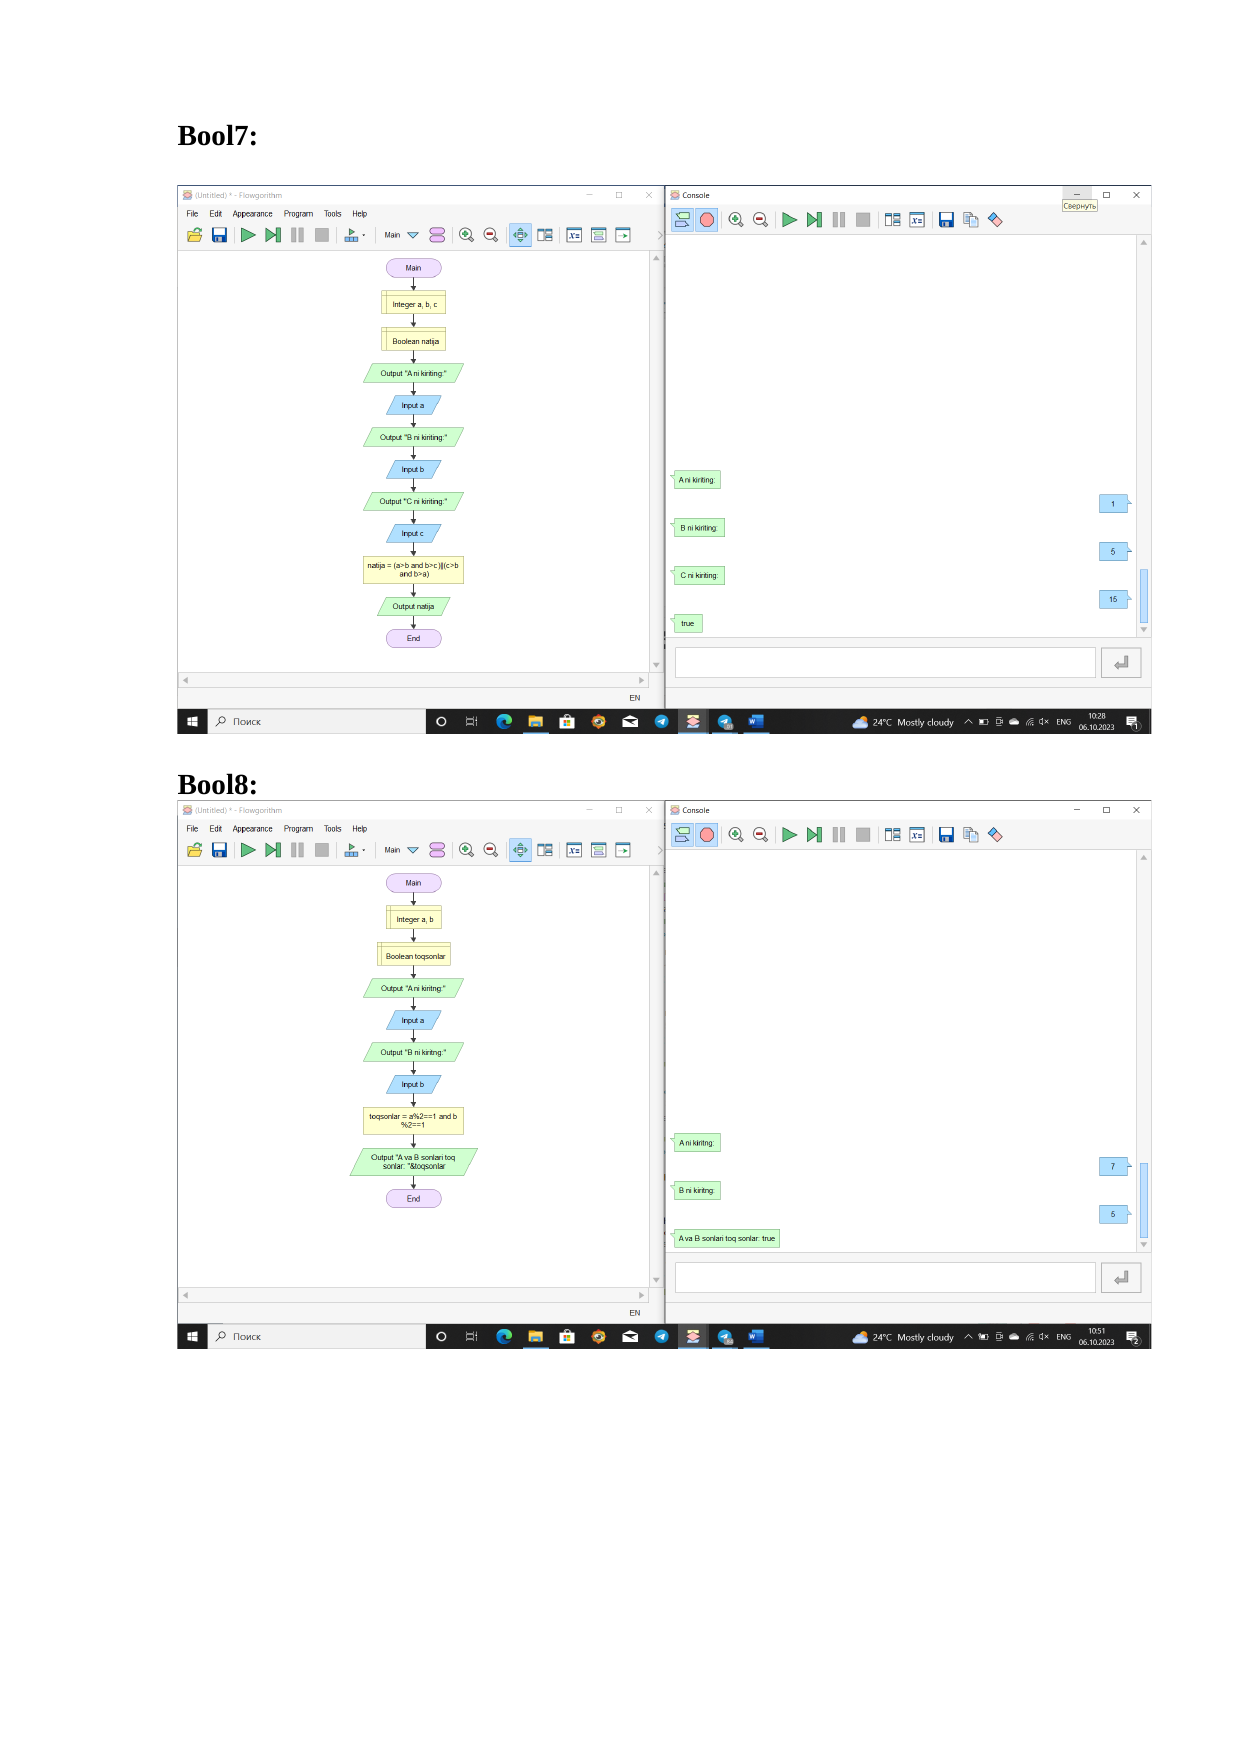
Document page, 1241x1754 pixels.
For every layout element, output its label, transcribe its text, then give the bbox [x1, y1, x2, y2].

picture [177, 800, 1152, 1349]
picture [177, 185, 1152, 734]
text Bool7: [177, 118, 1152, 152]
text Bool8: [177, 767, 1152, 800]
